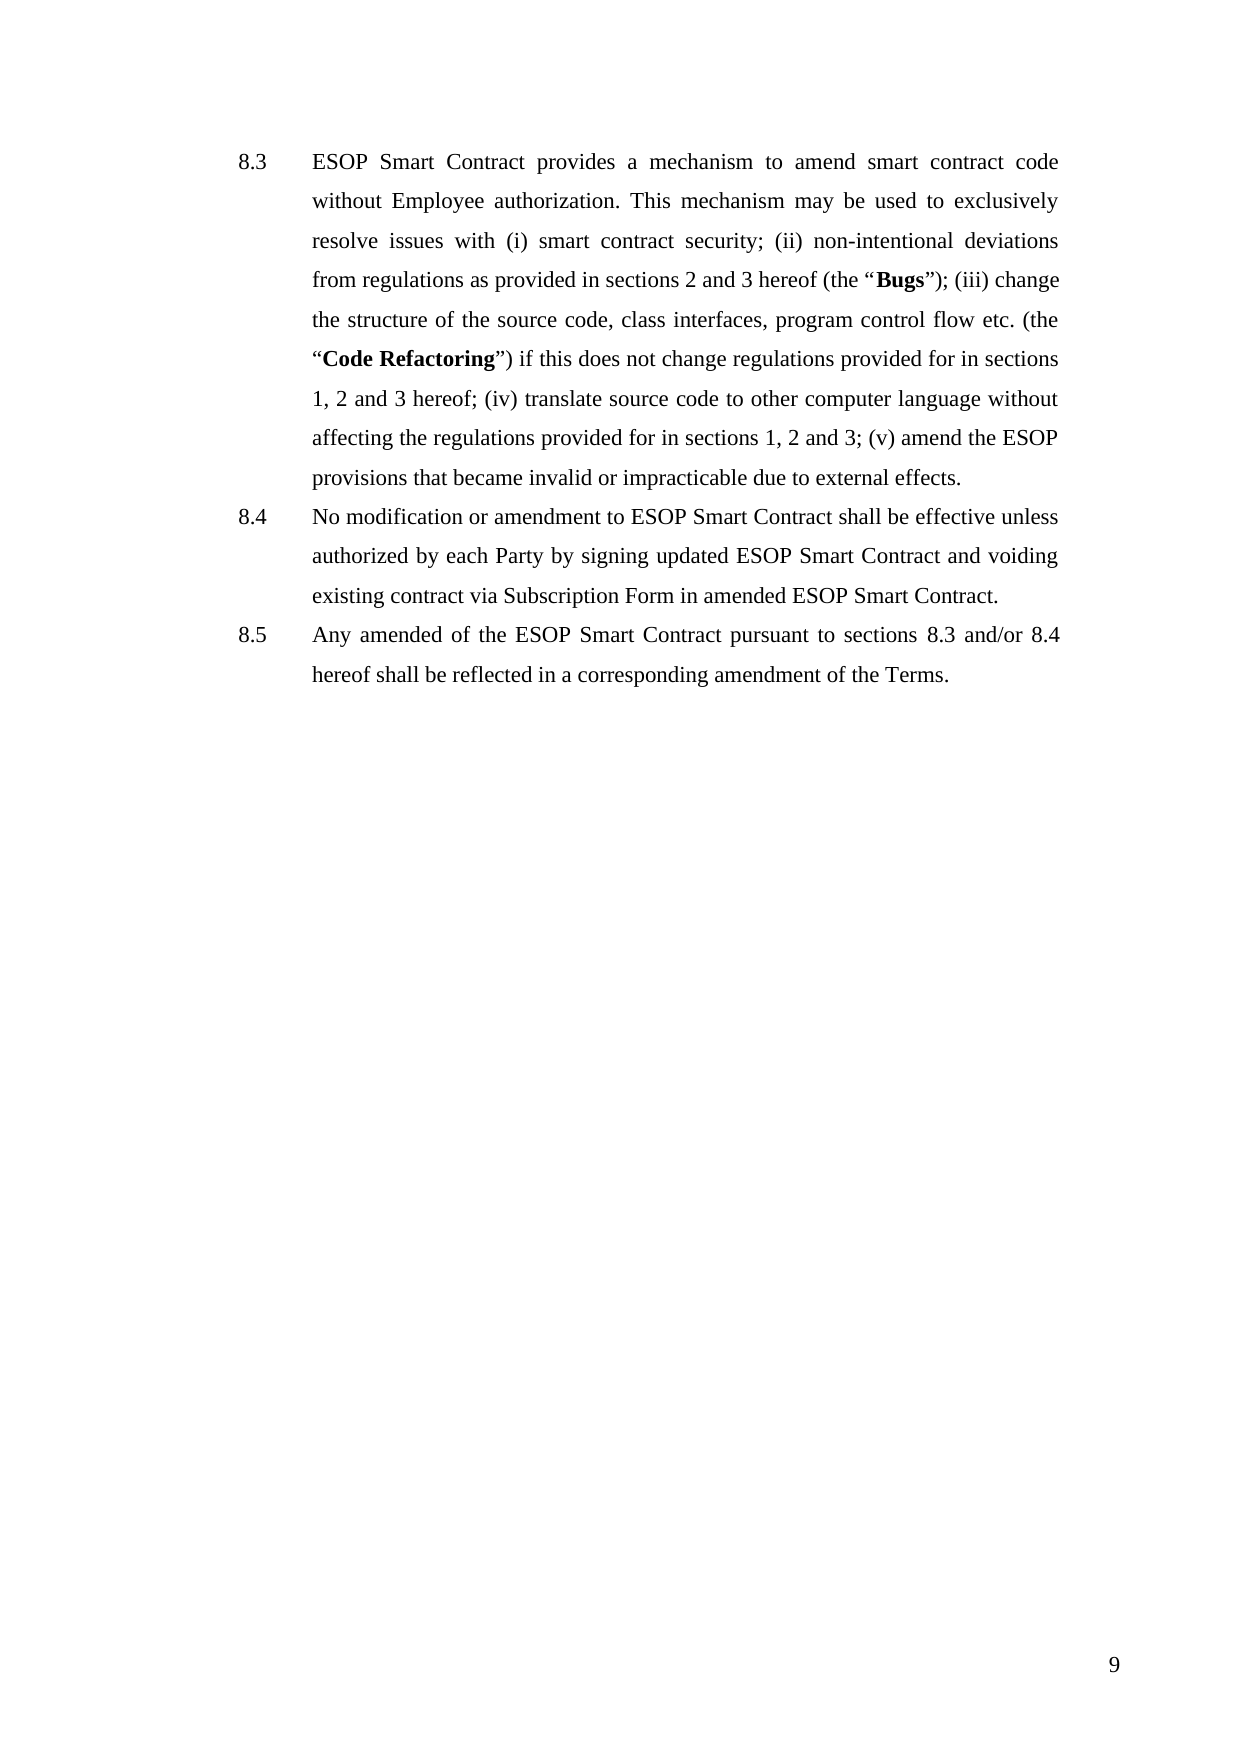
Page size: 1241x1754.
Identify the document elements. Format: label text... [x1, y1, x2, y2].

list ESOP Smart Contract provides a mechanism to amend smart contract code without Employee authorization. This mechanism may be used to exclusively resolve issues with (i) smart contract security; (ii) non-intentional deviations from regulations as provided in sections 2 and 3 hereof (the “Bugs”); (iii) change the structure of the source code, class interfaces, program control flow etc. (the “Code Refactoring”) if this does not change regulations provided for in sections 1, 2 and 3 hereof; (iv) translate source code to other computer language without affecting the regulations provided for in sections 1, 2 and 3; (v) amend the ESOP provisions that became invalid or impracticable due to external effects. [238, 148, 1060, 490]
list Any amended of the ESOP Smart Contract pursuant to sections 8.3 and/or 8.4 hereof shall be reflected in a corresponding amendment of the Terms. [238, 621, 1060, 687]
list No modification or amendment to ESOP Smart Contract shall be effective unless authorized by each Party by signing updated ESOP Smart Contract and voiding existing contract via Subscription Form in amended ESOP Smart Contract. [238, 503, 1060, 608]
